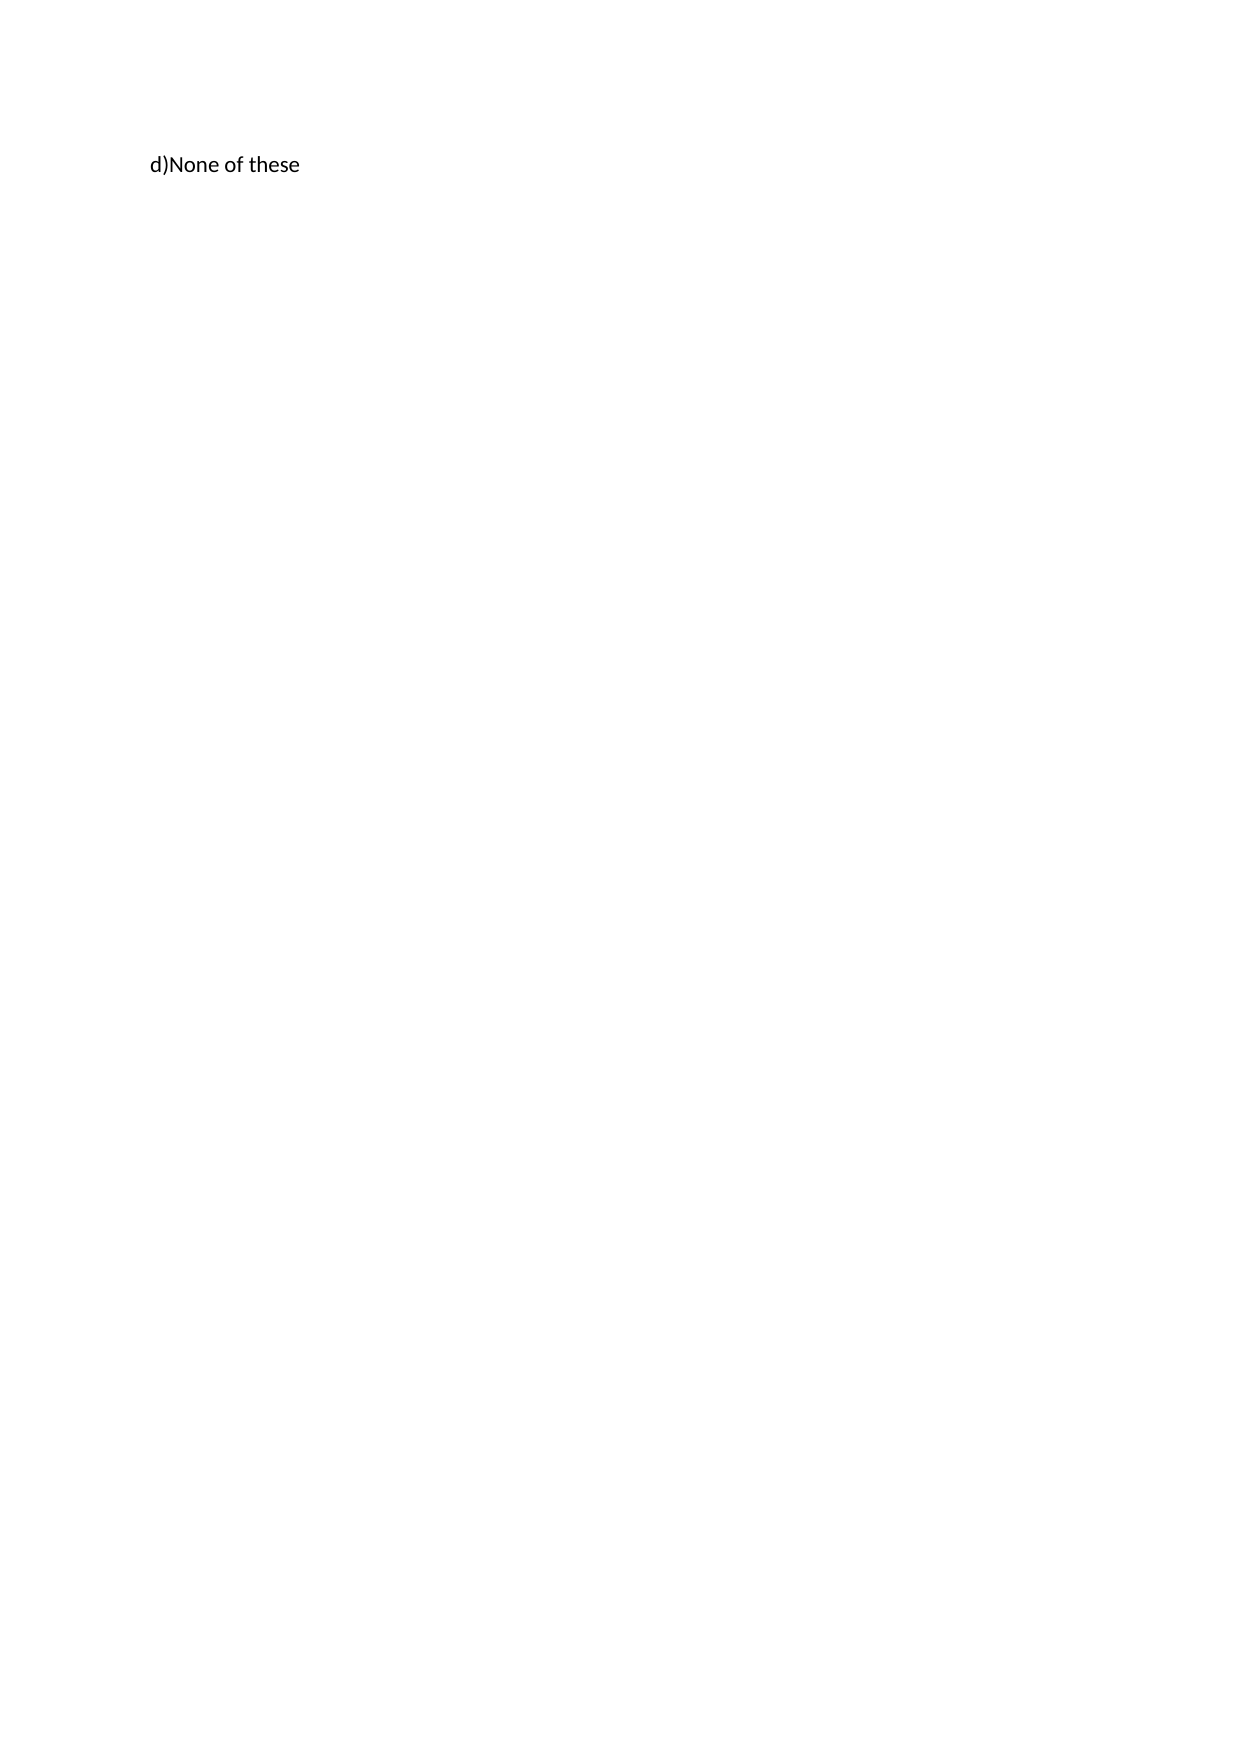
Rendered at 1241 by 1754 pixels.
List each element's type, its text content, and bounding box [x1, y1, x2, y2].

text d)None of these [150, 150, 1090, 178]
